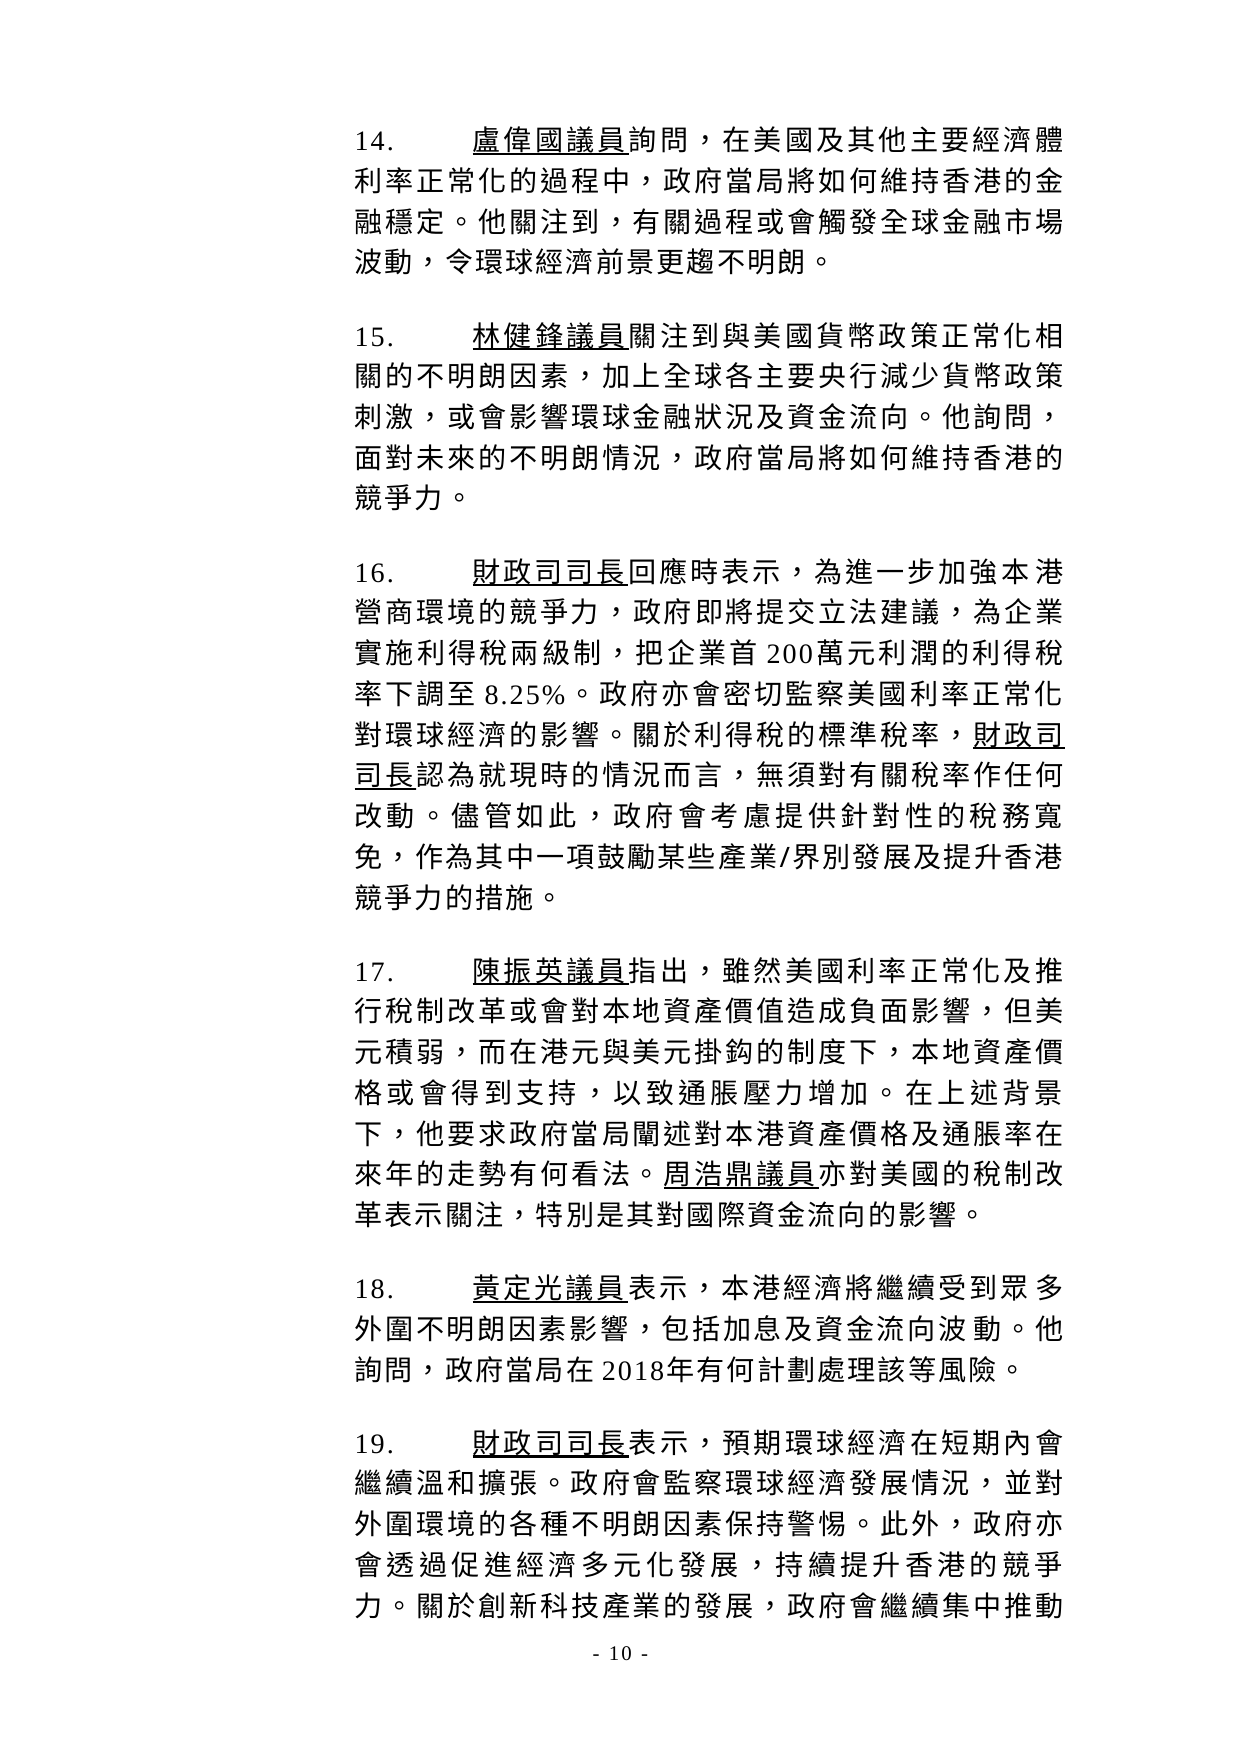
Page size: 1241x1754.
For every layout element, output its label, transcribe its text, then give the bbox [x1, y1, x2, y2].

text 17. 陳振英議員指出，雖然美國利率正常化及推行稅制改革或會對本地資產價值造成負面影響，但美元積弱，而在港元與美元掛鈎的制度下，本地資產價格或會得到支持，以致通脹壓力增加。在上述背景下，他要求政府當局闡述對本港資產價‍格及通脹率在來年的走勢有何看法。周浩鼎議‍員亦對美國的稅制改革表示關注，特別是其對國際資金流向的影響。 [354, 948, 1063, 1234]
text 16. 財政司司長回應時表示，為進一步加強本‍港營商環境的競爭力，政府即將提交立法建議，為企業實施利得稅兩級制，把企業首200‍萬元利潤的利得稅率下調至8.25%。政府亦會密切監察美國利率正常化對環球經濟的影響。關於利得稅的標準稅率，財政司司長認為就現時的情況而言，無須對有關稅率作任何改動。儘管如此，政府會考慮提供針對性的稅務寬免，作為其中一項鼓勵某些產業/界別發展及提升香港競爭力的措施。 [354, 549, 1063, 916]
text 15. 林健鋒議員關注到與美國貨幣政策正常化相關的不明朗因素，加上全球各主要央行減少貨幣政策刺激，或會影響環球金融狀況及資金流向。他‍詢問，面對未來的不明朗情況，政府當局將如何維持香港的競爭力。 [354, 313, 1063, 517]
text 18. 黃定光議員表示，本港經濟將繼續受到眾‍多外圍不明朗因素影響，包括加息及資金流向波‍動。他詢問，政府當局在2018‍年有何計劃處理該等風險。 [354, 1266, 1063, 1388]
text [354, 1421, 1063, 1624]
text 14. 盧偉國議員詢問，在美國及其他主要經濟體利率正常化的過程中，政府當局將如何維持香港的金融穩定。他關注到，有關過程或會觸發全球金融市場波動，令環球經濟前景更趨不明朗。 [354, 118, 1063, 281]
